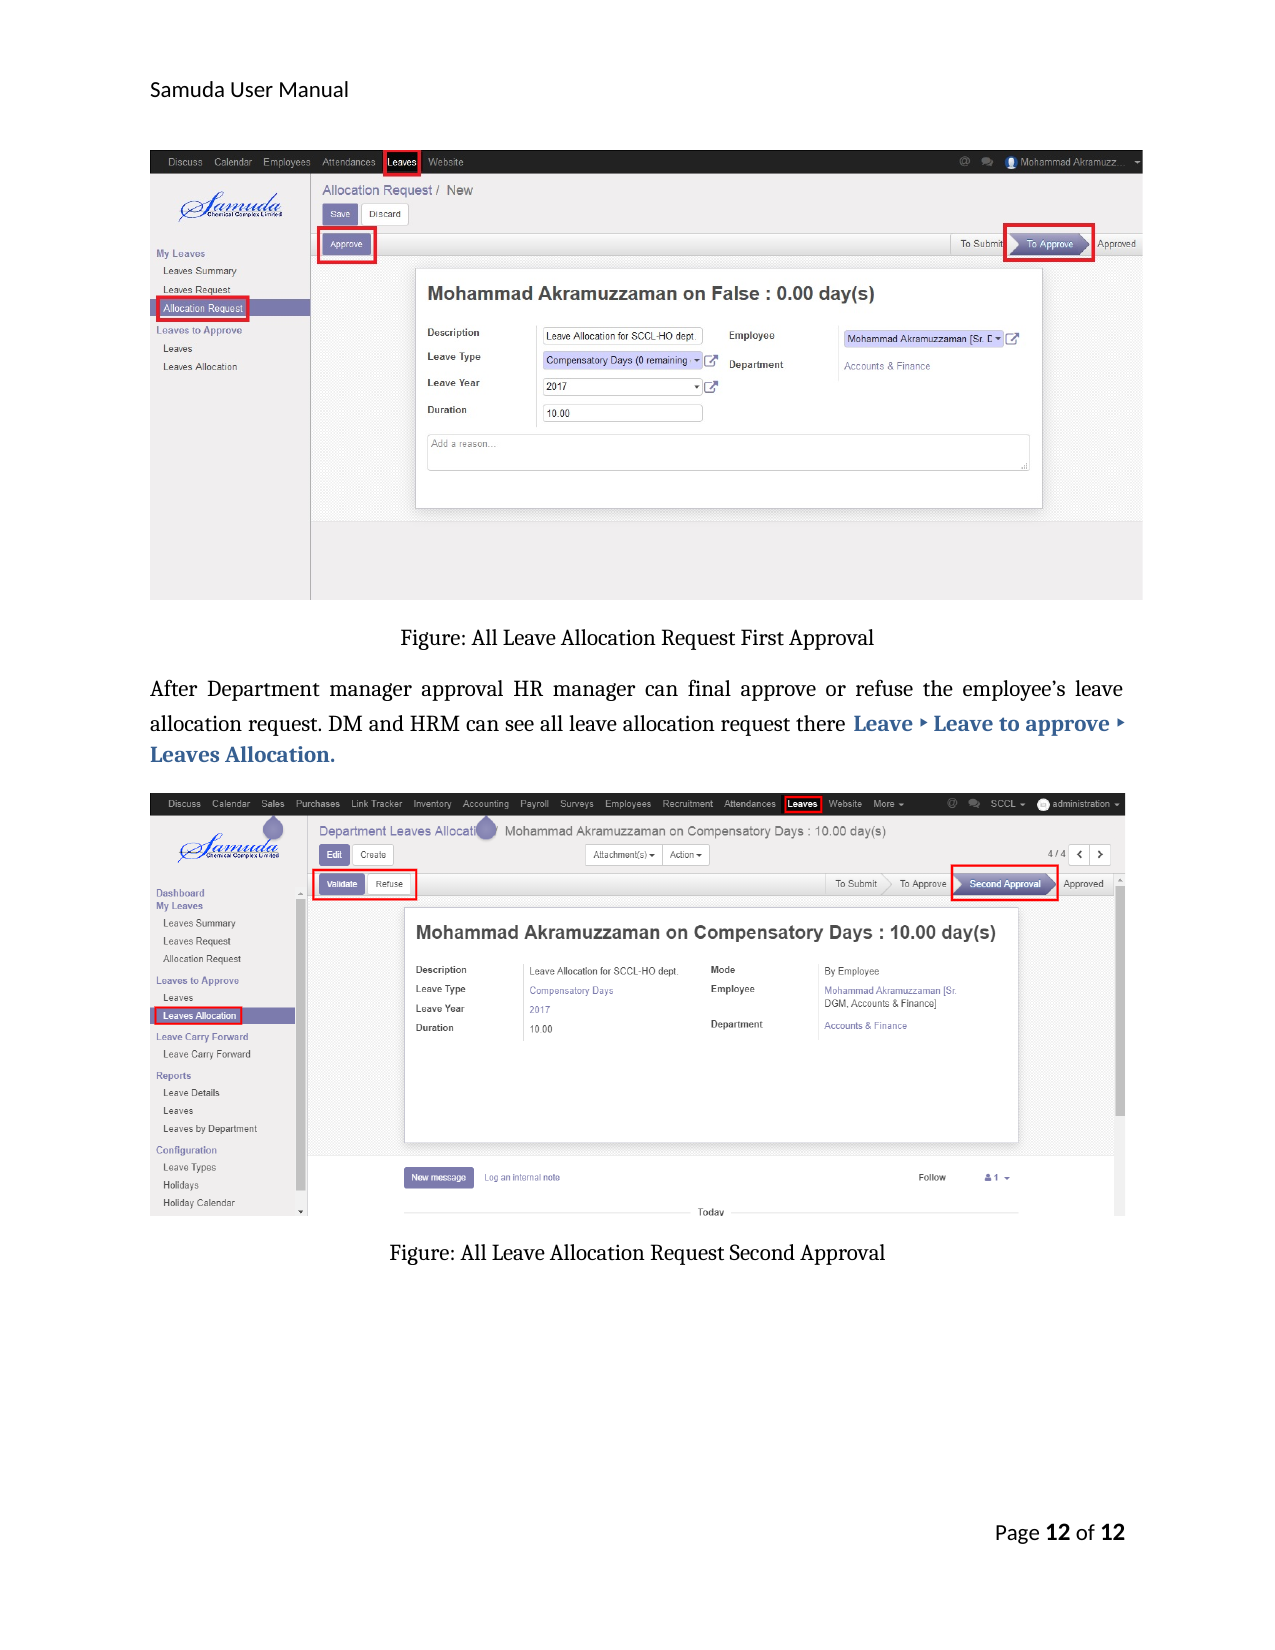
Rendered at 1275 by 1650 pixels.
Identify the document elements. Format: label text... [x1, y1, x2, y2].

text After Department manager approval HR manager can final approve or refuse the employee’s leave allocation request. DM and HRM can see all leave allocation request there Leave ‣ Leave to approve ‣ Leaves Allocation. [150, 676, 1125, 768]
picture [150, 150, 1143, 600]
text Figure: All Leave Allocation Request First Approval [150, 625, 1125, 651]
picture [150, 793, 1125, 1216]
text Figure: All Leave Allocation Request Second Approval [150, 1240, 1125, 1266]
